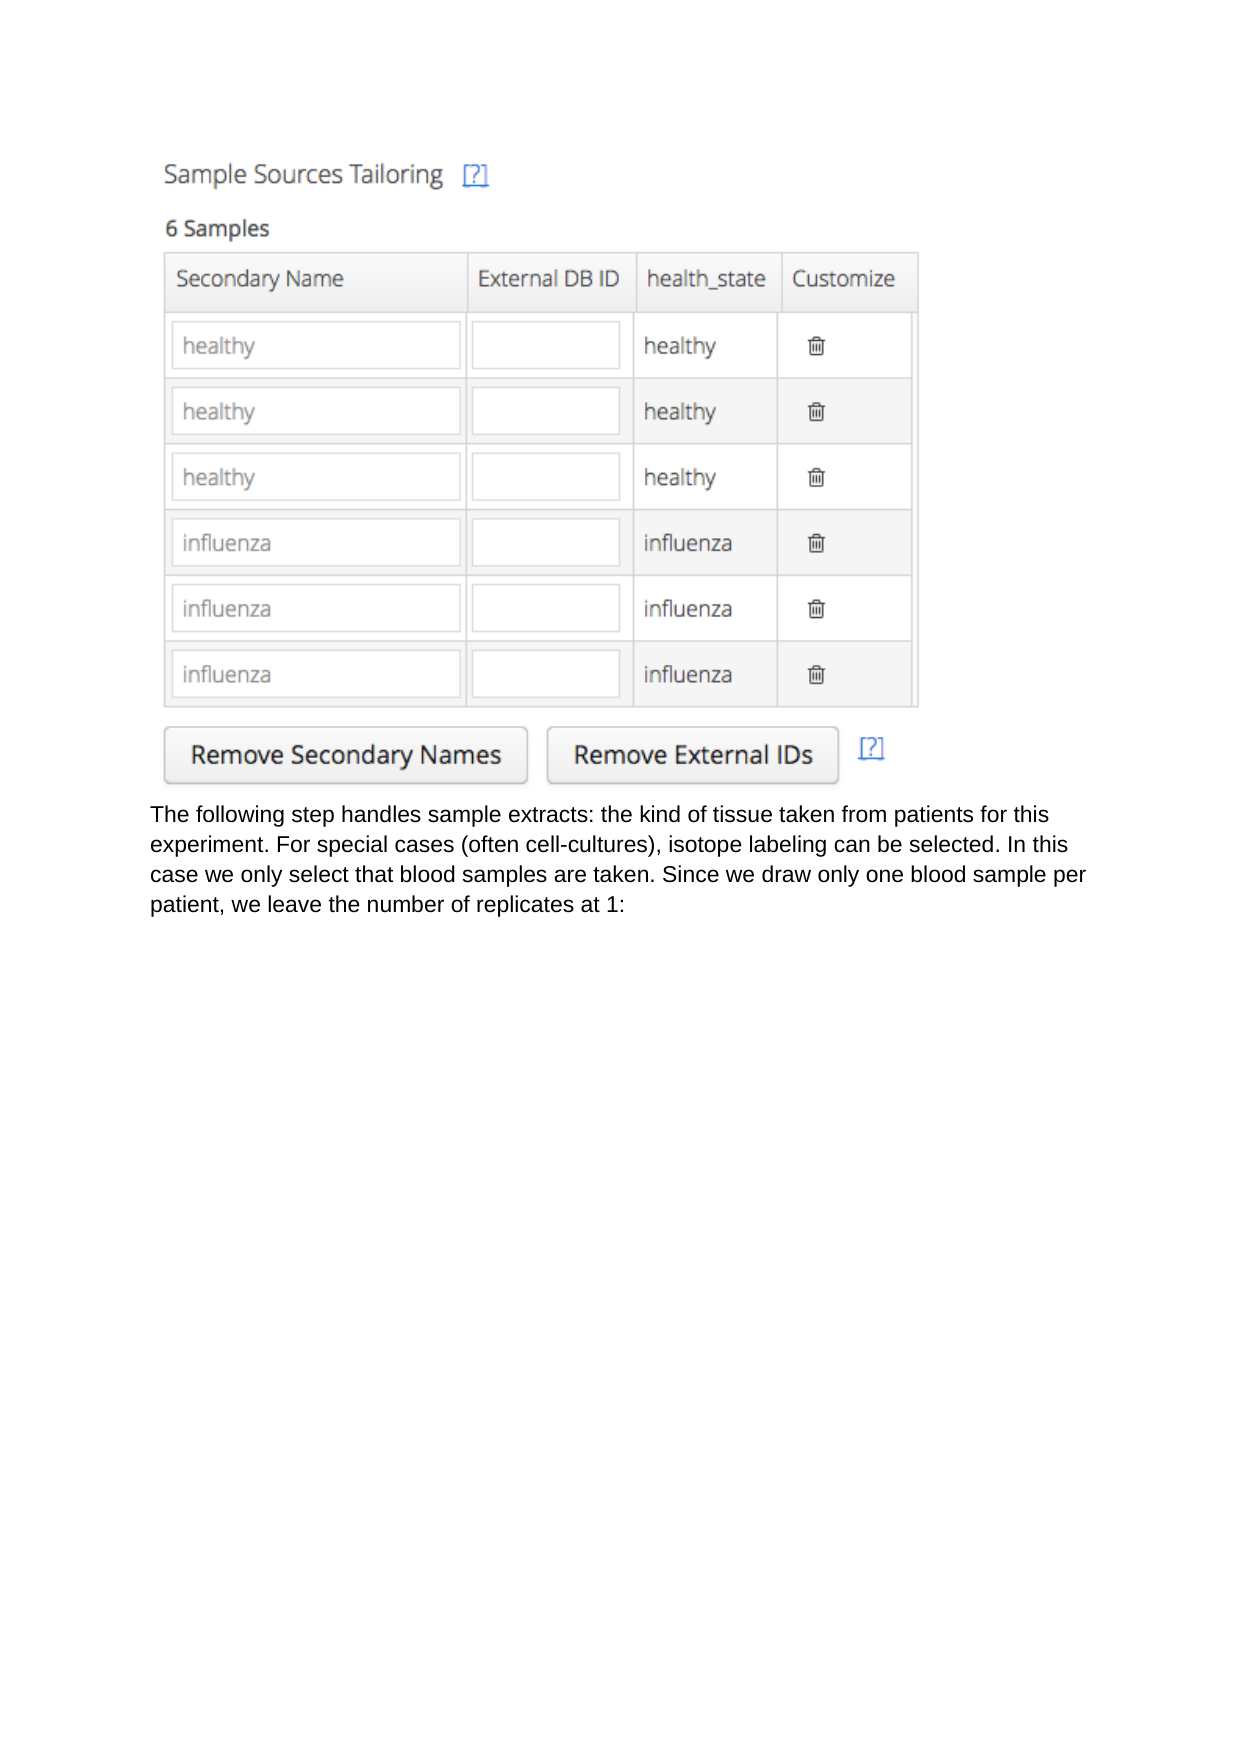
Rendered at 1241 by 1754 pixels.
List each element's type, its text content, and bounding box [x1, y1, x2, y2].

picture [150, 150, 941, 797]
text The following step handles sample extracts: the kind of tissue taken from patients for this experiment. For special cases (often cell-cultures), isotope labeling can be selected. In this case we only select that blood samples are taken. Since we draw only one blood sample per patient, we leave the number of replicates at 1: [150, 801, 1090, 918]
